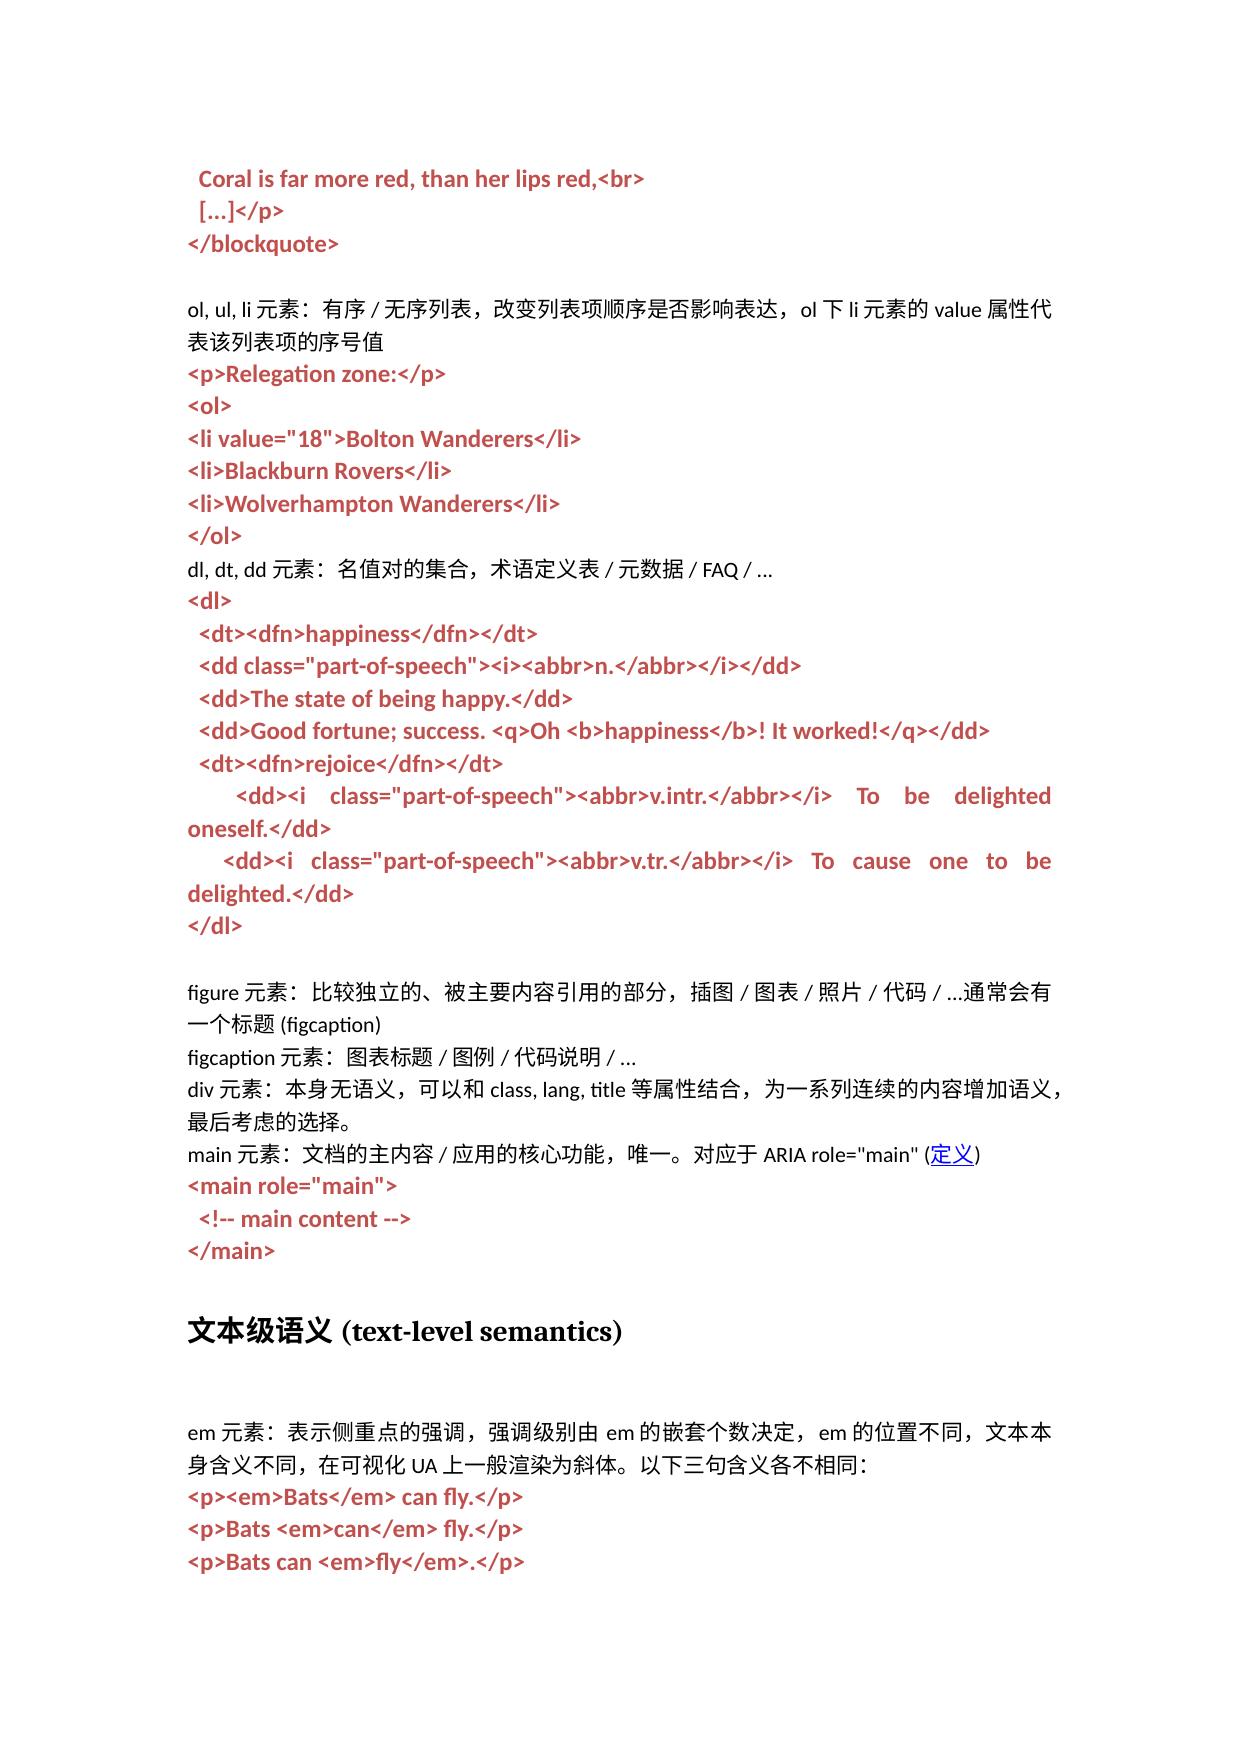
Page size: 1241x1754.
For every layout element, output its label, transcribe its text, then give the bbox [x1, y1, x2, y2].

text Coral is far more red, than her lips red,<br> [187, 162, 1053, 194]
text <li>Blackburn Rovers</li> [187, 454, 1053, 487]
text <dd><i class="part-of-speech"><abbr>v.tr.</abbr></i> To cause one to be delighted.</dd> [187, 844, 1053, 909]
text <!-- main content --> [187, 1202, 1053, 1234]
text </blockquote> [187, 227, 1053, 259]
text </dl> [187, 909, 1053, 942]
text dl, dt, dd 元素：名值对的集合，术语定义表 / 元数据 / FAQ / ... [187, 552, 1053, 584]
text <dl> [187, 584, 1053, 617]
text <dd>Good fortune; success. <q>Oh <b>happiness</b>! It worked!</q></dd> [187, 714, 1053, 747]
text main 元素：文档的主内容 / 应用的核心功能，唯一。对应于 ARIA role="main" (定义) [187, 1137, 1053, 1169]
text <dd class="part-of-speech"><i><abbr>n.</abbr></i></dd> [187, 649, 1053, 682]
text figcaption 元素：图表标题 / 图例 / 代码说明 / ... [187, 1039, 1053, 1072]
text em 元素：表示侧重点的强调，强调级别由 em 的嵌套个数决定，em 的位置不同，文本本身含义不同，在可视化 UA 上一般渲染为斜体。以下三句含义各不相同： [187, 1415, 1053, 1480]
text div 元素：本身无语义，可以和 class, lang, title 等属性结合，为一系列连续的内容增加语义，最后考虑的选择。 [187, 1072, 1053, 1137]
text <p>Relegation zone:</p> [187, 357, 1053, 389]
text <li value="18">Bolton Wanderers</li> [187, 422, 1053, 454]
text <ol> [187, 389, 1053, 422]
text figure 元素：比较独立的、被主要内容引用的部分，插图 / 图表 / 照片 / 代码 / ...通常会有一个标题 (figcaption) [187, 974, 1053, 1039]
text <p><em>Bats</em> can fly.</p> [187, 1480, 1053, 1512]
text [...]</p> [187, 194, 1053, 227]
text <dt><dfn>happiness</dfn></dt> [187, 617, 1053, 649]
text <dd>The state of being happy.</dd> [187, 682, 1053, 714]
text <p>Bats can <em>fly</em>.</p> [187, 1545, 1053, 1577]
text </ol> [187, 519, 1053, 552]
text <p>Bats <em>can</em> fly.</p> [187, 1512, 1053, 1545]
text <dd><i class="part-of-speech"><abbr>v.intr.</abbr></i> To be delighted oneself.</dd> [187, 779, 1053, 844]
text <li>Wolverhampton Wanderers</li> [187, 487, 1053, 519]
text <main role="main"> [187, 1169, 1053, 1202]
subtitle 文本级语义 (text-level semantics) [187, 1296, 1053, 1361]
text </main> [187, 1234, 1053, 1267]
text <dt><dfn>rejoice</dfn></dt> [187, 747, 1053, 779]
text ol, ul, li 元素：有序 / 无序列表，改变列表项顺序是否影响表达，ol 下 li 元素的 value 属性代表该列表项的序号值 [187, 292, 1053, 357]
